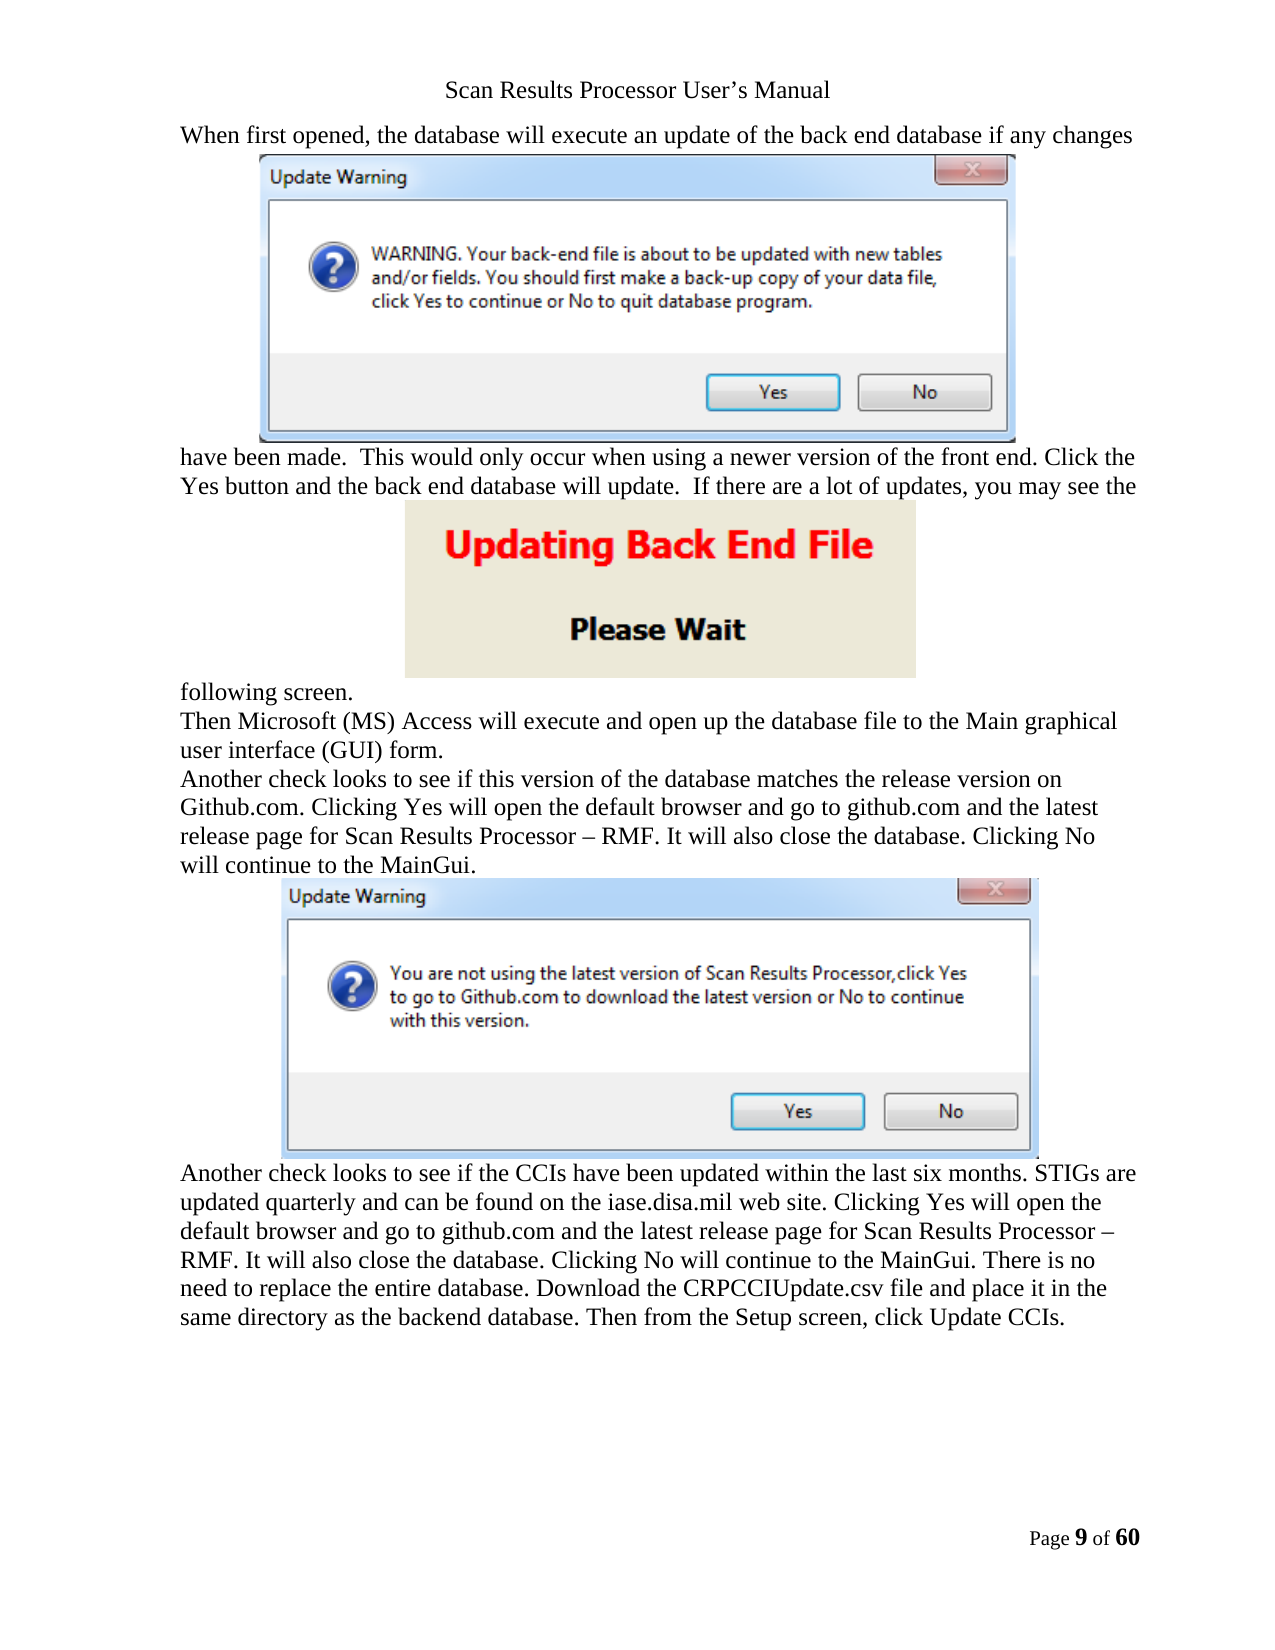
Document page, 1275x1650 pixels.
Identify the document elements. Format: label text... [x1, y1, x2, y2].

text Another check looks to see if the CCIs have been updated within the last six months. STIGs are updated quarterly and can be found on the iase.disa.mil web site. Clicking Yes will open the default browser and go to github.com and the latest release page for Scan Results Processor – RMF. It will also close the database. Clicking No will continue to the MainGui. There is no need to replace the entire database. Download the CRPCCIUpdate.csv file and place it in the same directory as the backend database. Then from the Setup screen, click Update CCIs. [180, 1158, 1140, 1331]
text Another check looks to see if this version of the database matches the release version on Github.com. Clicking Yes will open the default browser and go to github.com and the latest release page for Scan Results Processor – RMF. It will also close the database. Clicking No will continue to the MainGui. [180, 764, 1140, 879]
picture [281, 878, 1039, 1159]
picture [259, 154, 1016, 443]
picture [404, 500, 916, 678]
text Then Microsoft (MS) Access will execute and open up the database file to the Main graphical user interface (GUI) form. [180, 706, 1140, 764]
